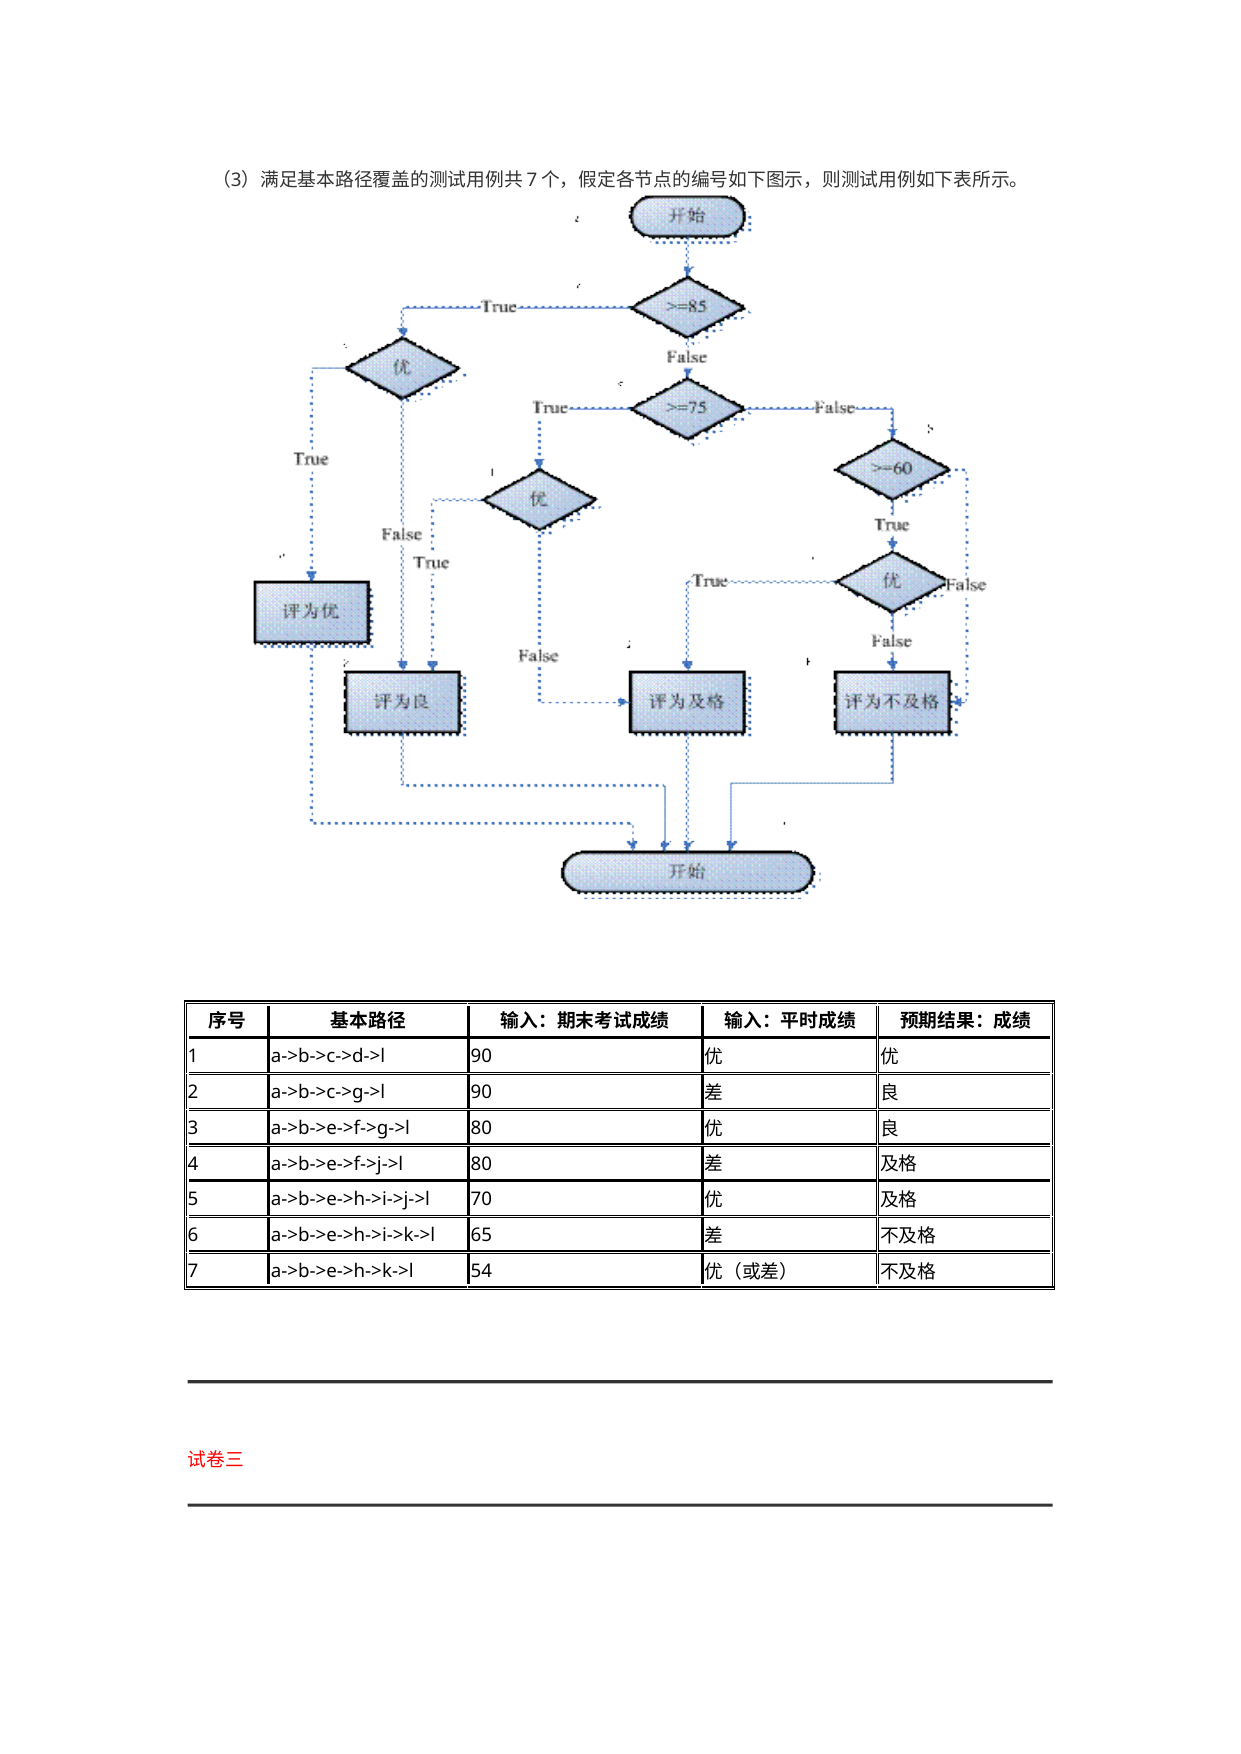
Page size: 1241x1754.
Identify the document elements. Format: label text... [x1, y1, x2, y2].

table_cell 优 [704, 1182, 876, 1215]
table_cell 90 [470, 1039, 701, 1072]
table_cell 5 [187, 1179, 267, 1215]
table_cell 7 [187, 1250, 268, 1286]
table_cell 差 [704, 1147, 876, 1179]
picture [253, 194, 987, 901]
table_cell 优 [704, 1039, 876, 1072]
table_cell 良 [879, 1108, 1052, 1143]
table_cell 54 [468, 1254, 702, 1286]
table_cell a->b->e->h->k->l [268, 1254, 468, 1286]
table_cell 6 [185, 1215, 268, 1250]
table_header 序号 [187, 1004, 268, 1036]
table_cell 优 [704, 1111, 876, 1143]
table_header 输入：平时成绩 [702, 1004, 878, 1036]
table_cell a->b->e->h->i->k->l [270, 1218, 467, 1250]
table_cell 差 [704, 1218, 876, 1250]
table_header 基本路径 [268, 1002, 468, 1036]
table_cell 优 [879, 1036, 1052, 1072]
table_cell a->b->e->f->j->l [270, 1147, 467, 1179]
table_cell 良 [878, 1072, 1053, 1107]
table_cell 1 [187, 1036, 267, 1072]
table_cell a->b->e->f->g->l [270, 1111, 467, 1143]
table_cell 80 [470, 1111, 701, 1143]
table_cell a->b->c->g->l [270, 1075, 467, 1107]
table_cell 70 [470, 1182, 701, 1215]
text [187, 162, 1053, 909]
table_header 输入：期末考试成绩 [468, 1002, 702, 1036]
table_cell 差 [704, 1075, 876, 1107]
table_cell 2 [185, 1072, 268, 1107]
table_cell a->b->c->d->l [270, 1039, 467, 1072]
table_cell 不及格 [878, 1250, 1052, 1286]
table_cell 65 [470, 1218, 701, 1250]
table_cell 不及格 [878, 1215, 1053, 1250]
table_cell 80 [470, 1147, 701, 1179]
table_cell 及格 [879, 1179, 1052, 1215]
table_cell 3 [187, 1108, 267, 1143]
table_cell a->b->e->h->i->j->l [270, 1182, 467, 1215]
table_header 预期结果：成绩 [878, 1004, 1052, 1036]
table_cell 优（或差） [702, 1254, 878, 1286]
table_cell 及格 [879, 1143, 1052, 1179]
table_cell 90 [470, 1075, 701, 1107]
table_cell 4 [187, 1143, 267, 1179]
text 试卷三 [187, 1442, 1053, 1474]
